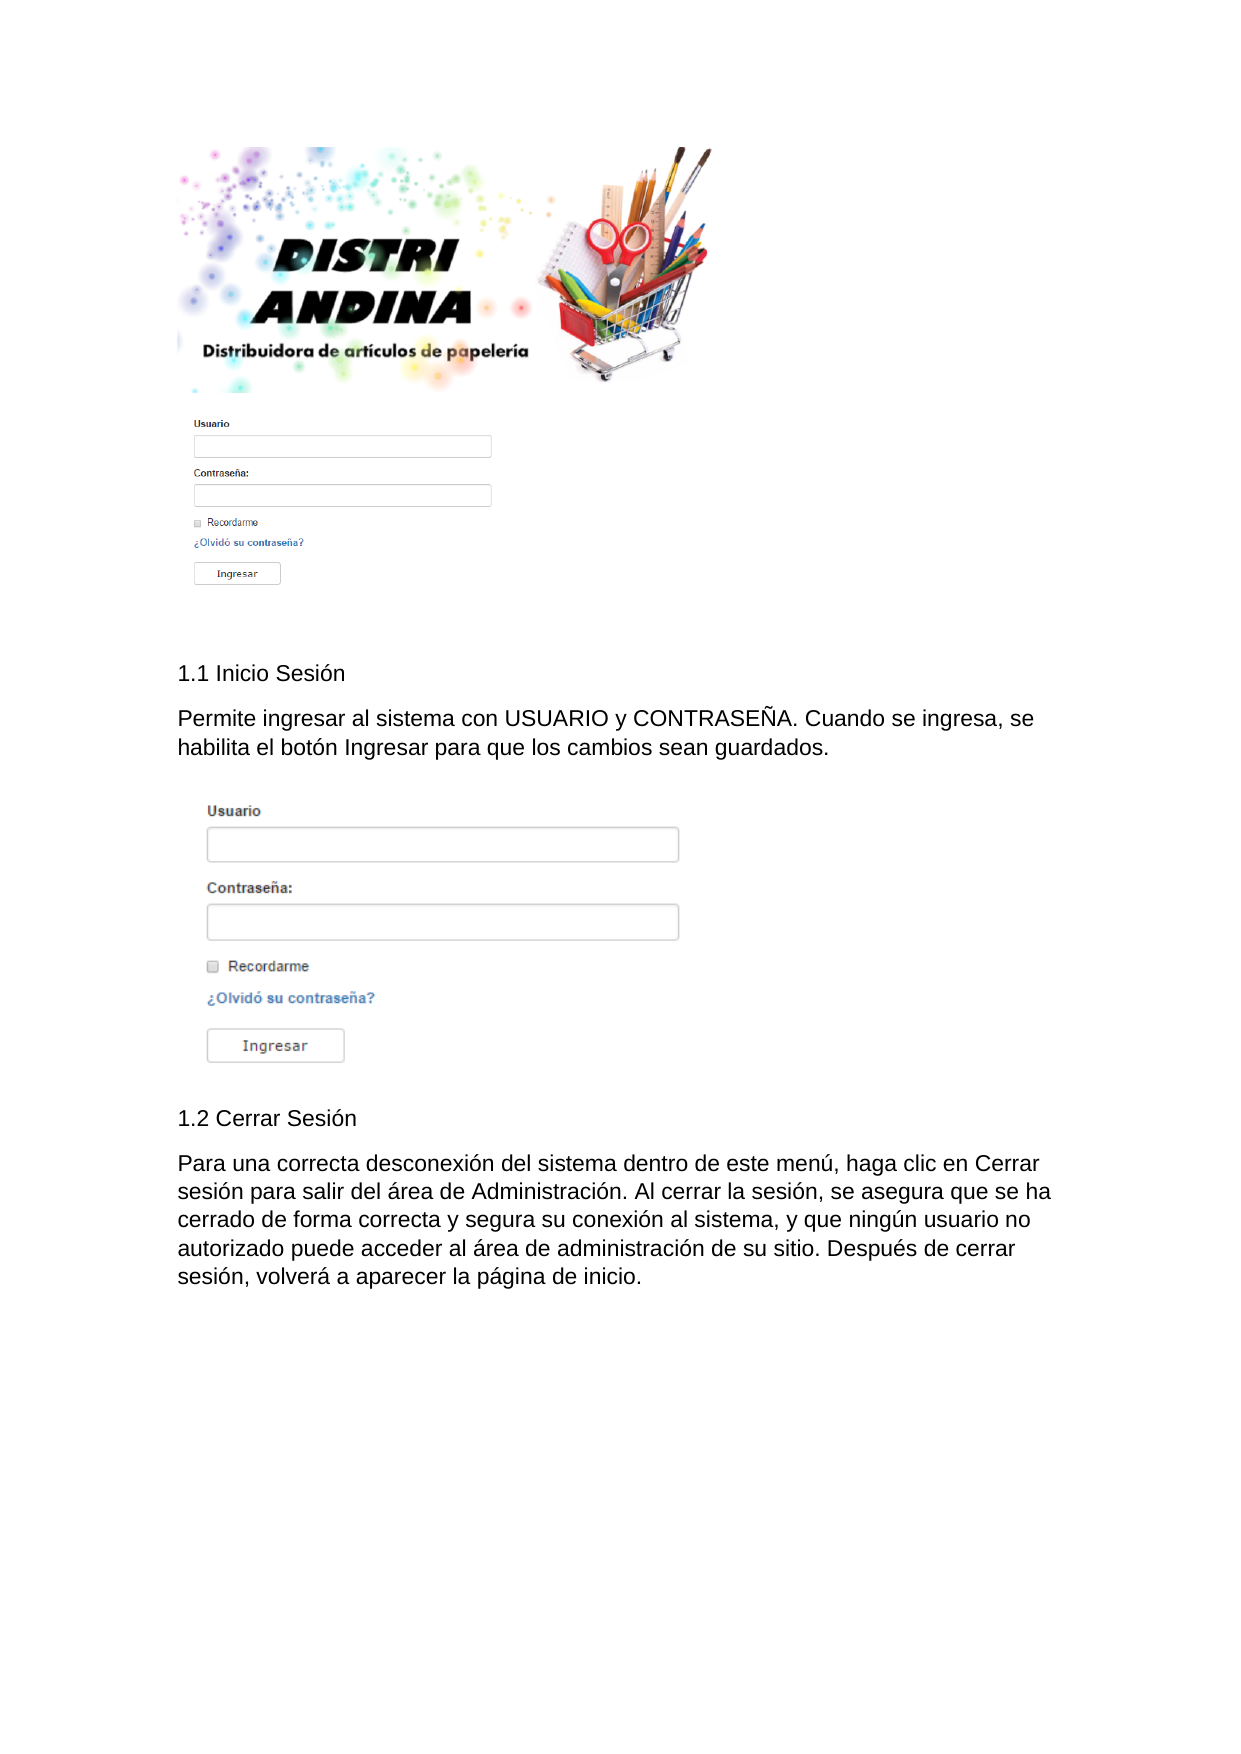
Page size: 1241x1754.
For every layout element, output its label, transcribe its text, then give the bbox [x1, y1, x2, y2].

text Permite ingresar al sistema con USUARIO y CONTRASEÑA. Cuando se ingresa, se habilita el botón Ingresar para que los cambios sean guardados. [177, 705, 1063, 760]
picture [177, 147, 715, 597]
text 1.1 Inicio Sesión [177, 660, 1063, 686]
text 1.2 Cerrar Sesión [177, 1104, 1063, 1131]
text Para una correcta desconexión del sistema dentro de este menú, haga clic en Cerrar sesión para salir del área de Administración. Al cerrar la sesión, se asegura que se ha cerrado de forma correcta y segura su conexión al sistema, y que ningún usuario no autorizado puede acceder al área de administración de su sitio. Después de cerrar sesión, volverá a aparecer la página de inicio. [177, 1149, 1063, 1290]
picture [177, 778, 731, 1086]
